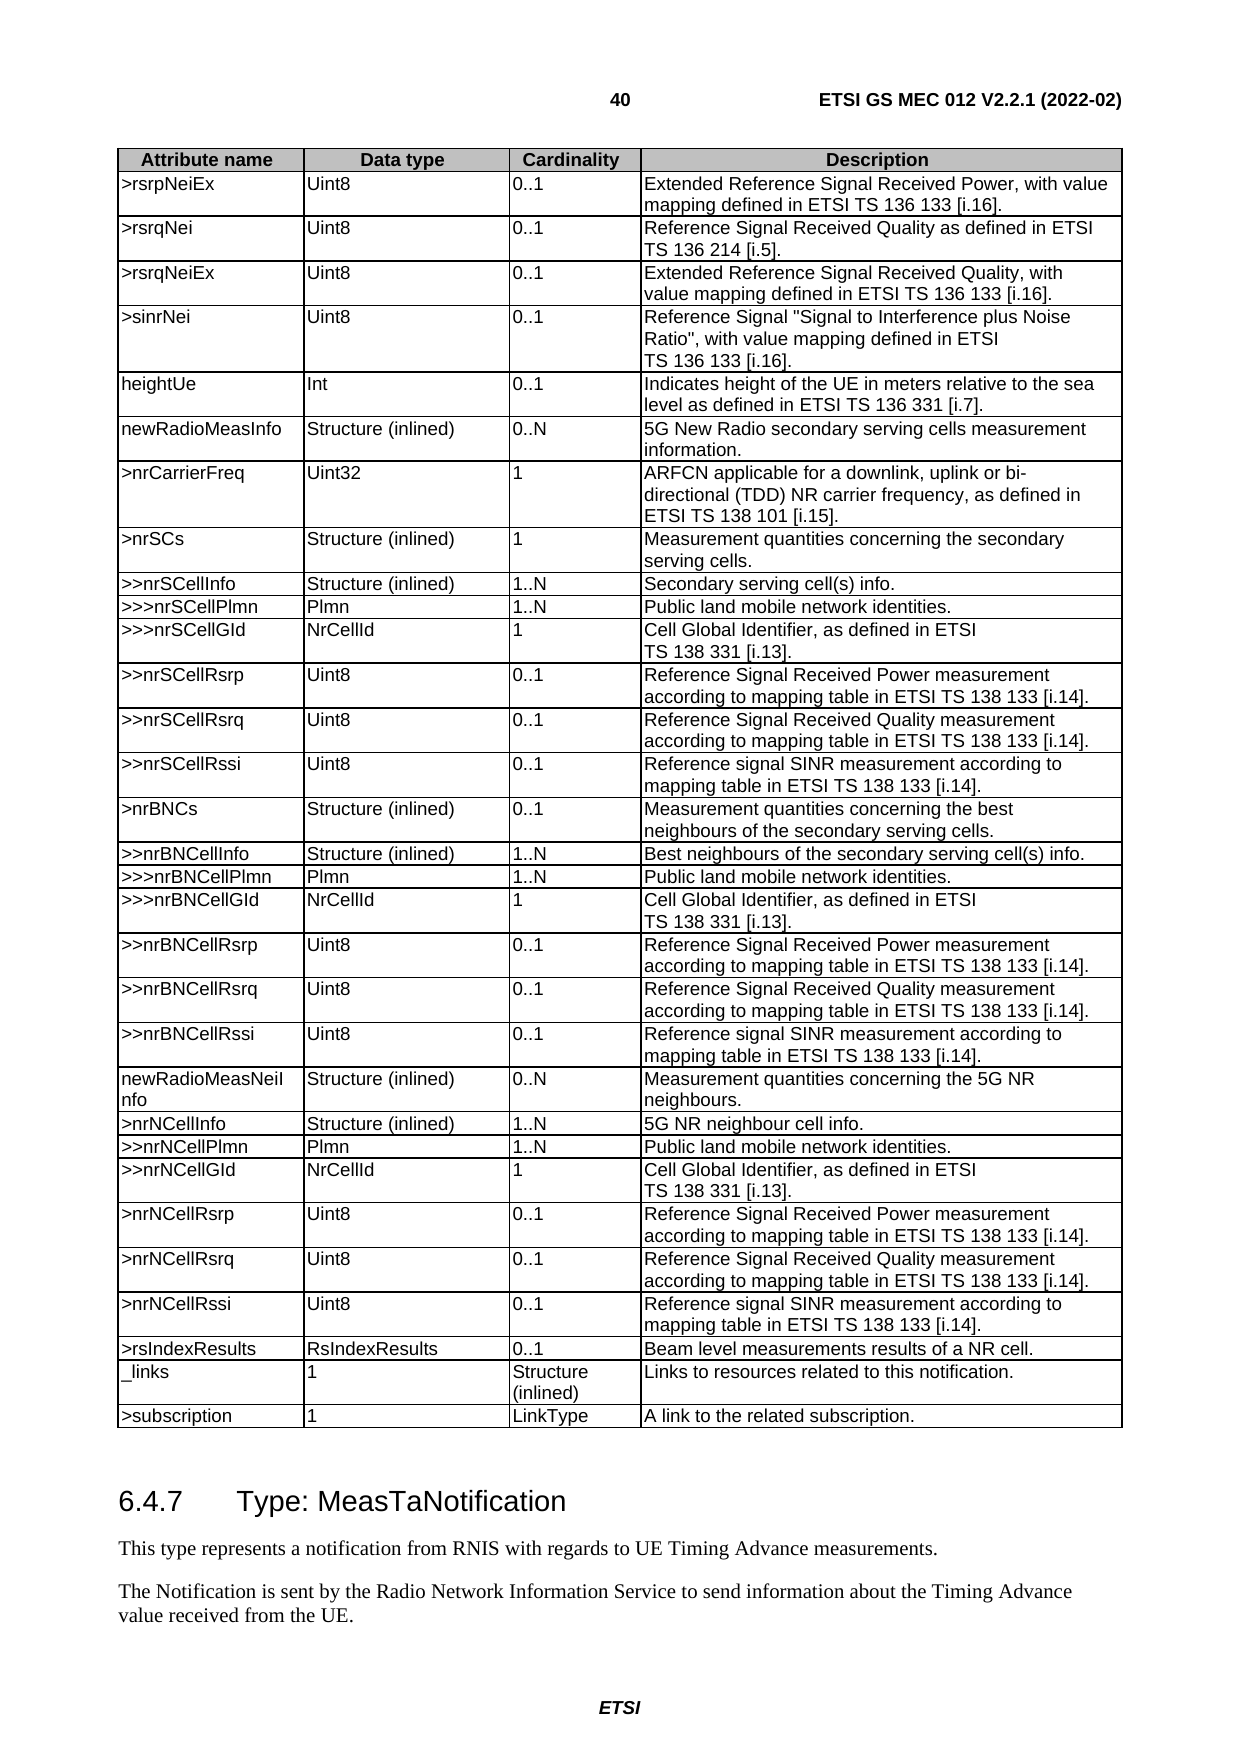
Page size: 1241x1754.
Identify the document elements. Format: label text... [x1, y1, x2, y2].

table_cell Measurement quantities concerning the secondary serving cells. [642, 528, 1121, 571]
table_cell 1..N [510, 596, 640, 618]
table_header Attribute name [119, 149, 303, 171]
table_cell >nrBNCs [119, 798, 303, 841]
table_cell _links [119, 1361, 303, 1403]
table_cell 0..1 [510, 934, 640, 977]
table_cell Uint8 [305, 306, 509, 371]
table_cell 0..1 [510, 1023, 640, 1066]
table_cell Structure (inlined) [305, 1068, 509, 1111]
table_cell Uint8 [305, 709, 509, 752]
table_cell Secondary serving cell(s) info. [642, 573, 1121, 594]
table_cell 0..N [510, 1068, 640, 1111]
table_cell >>nrSCellRsrp [119, 664, 303, 707]
table_cell >sinrNei [119, 306, 303, 371]
table_cell >>nrNCellGId [119, 1159, 303, 1202]
table_cell Reference Signal Received Quality measurement according to mapping table in ETSI TS 138 133 [i.14]. [642, 709, 1121, 752]
table_cell Extended Reference Signal Received Power, with value mapping defined in ETSI TS 136 133 [i.16]. [642, 172, 1121, 215]
table_cell Uint32 [305, 462, 509, 527]
table_cell >nrNCellRsrp [119, 1203, 303, 1246]
table_cell >rsrqNei [119, 217, 303, 260]
table_cell 5G New Radio secondary serving cells measurement information. [642, 417, 1121, 460]
table_cell Uint8 [305, 978, 509, 1021]
table_cell 0..1 [510, 798, 640, 841]
table_cell Reference Signal Received Quality measurement according to mapping table in ETSI TS 138 133 [i.14]. [642, 1248, 1121, 1291]
table_cell Reference signal SINR measurement according to mapping table in ETSI TS 138 133 [i.14]. [642, 753, 1121, 796]
table_cell Public land mobile network identities. [642, 1136, 1121, 1157]
table_cell Cell Global Identifier, as defined in ETSI TS 138 331 [i.13]. [642, 619, 1121, 662]
table_cell A link to the related subscription. [642, 1405, 1121, 1427]
table_cell >rsrpNeiEx [119, 172, 303, 215]
table_cell Uint8 [305, 172, 509, 215]
table_cell 0..1 [510, 709, 640, 752]
table_cell Uint8 [305, 753, 509, 796]
table_cell Extended Reference Signal Received Quality, with value mapping defined in ETSI TS 136 133 [i.16]. [642, 262, 1121, 305]
table_cell >nrSCs [119, 528, 303, 571]
table_cell Plmn [305, 1136, 509, 1157]
text This type represents a notification from RNIS with regards to UE Timing Advance measurements. [118, 1536, 1122, 1560]
table_cell >>>nrSCellPlmn [119, 596, 303, 618]
table_cell Structure (inlined) [305, 1112, 509, 1134]
table_cell Reference Signal Received Power measurement according to mapping table in ETSI TS 138 133 [i.14]. [642, 934, 1121, 977]
table_cell >>nrBNCellInfo [119, 843, 303, 864]
table_cell >nrNCellRsrq [119, 1248, 303, 1291]
table_cell >>nrBNCellRssi [119, 1023, 303, 1066]
table_cell Measurement quantities concerning the 5G NR neighbours. [642, 1068, 1121, 1111]
table_cell Uint8 [305, 934, 509, 977]
table_cell >>nrSCellRsrq [119, 709, 303, 752]
table_cell >>nrBNCellRsrq [119, 978, 303, 1021]
table_header Description [642, 149, 1121, 171]
table_cell >>nrBNCellRsrp [119, 934, 303, 977]
table_cell ARFCN applicable for a downlink, uplink or bi-directional (TDD) NR carrier frequency, as defined in ETSI TS 138 101 [i.15]. [642, 462, 1121, 527]
table_cell Plmn [305, 866, 509, 887]
table_cell Public land mobile network identities. [642, 866, 1121, 887]
table_cell >>nrSCellInfo [119, 573, 303, 594]
table_cell Uint8 [305, 664, 509, 707]
table_cell Beam level measurements results of a NR cell. [642, 1337, 1121, 1359]
table_cell NrCellId [305, 619, 509, 662]
table_header Cardinality [510, 149, 640, 171]
table_cell Structure (inlined) [305, 417, 509, 460]
table_cell >nrNCellRssi [119, 1293, 303, 1336]
table_cell >subscription [119, 1405, 303, 1427]
table_header Data type [305, 149, 509, 171]
table_cell Reference signal SINR measurement according to mapping table in ETSI TS 138 133 [i.14]. [642, 1293, 1121, 1336]
table_cell Cell Global Identifier, as defined in ETSI TS 138 331 [i.13]. [642, 1159, 1121, 1202]
table_cell 0..1 [510, 217, 640, 260]
table_cell 0..1 [510, 1248, 640, 1291]
table_cell LinkType [510, 1405, 640, 1427]
table_cell RsIndexResults [305, 1337, 509, 1359]
table_cell Reference Signal Received Quality measurement according to mapping table in ETSI TS 138 133 [i.14]. [642, 978, 1121, 1021]
table_cell Uint8 [305, 262, 509, 305]
table_cell Public land mobile network identities. [642, 596, 1121, 618]
table_cell 1..N [510, 1136, 640, 1157]
table_cell Uint8 [305, 1203, 509, 1246]
table_cell 1..N [510, 843, 640, 864]
table_cell 5G NR neighbour cell info. [642, 1112, 1121, 1134]
table_cell Indicates height of the UE in meters relative to the sea level as defined in ETSI TS 136 331 [i.7]. [642, 373, 1121, 416]
table_cell >>>nrBNCellPlmn [119, 866, 303, 887]
table_cell Structure (inlined) [305, 843, 509, 864]
table_cell 0..1 [510, 1293, 640, 1336]
table_cell 1 [305, 1405, 509, 1427]
table_cell 1 [305, 1361, 509, 1403]
table_cell >>nrSCellRssi [119, 753, 303, 796]
table_cell Reference Signal "Signal to Interference plus Noise Ratio", with value mapping defined in ETSI TS 136 133 [i.16]. [642, 306, 1121, 371]
table_cell Measurement quantities concerning the best neighbours of the secondary serving cells. [642, 798, 1121, 841]
table_cell 0..1 [510, 373, 640, 416]
table_cell Uint8 [305, 1248, 509, 1291]
table_cell 1 [510, 889, 640, 932]
table_cell newRadioMeasNeiInfo [119, 1068, 303, 1111]
table_cell >>>nrBNCellGId [119, 889, 303, 932]
table_cell Reference Signal Received Power measurement according to mapping table in ETSI TS 138 133 [i.14]. [642, 664, 1121, 707]
table_cell Reference Signal Received Power measurement according to mapping table in ETSI TS 138 133 [i.14]. [642, 1203, 1121, 1246]
table_cell Reference Signal Received Quality as defined in ETSI TS 136 214 [i.5]. [642, 217, 1121, 260]
table_cell 0..1 [510, 172, 640, 215]
table_cell NrCellId [305, 889, 509, 932]
table_cell Links to resources related to this notification. [642, 1361, 1121, 1403]
table_cell Structure (inlined) [305, 573, 509, 594]
table_cell 1 [510, 1159, 640, 1202]
table_cell 0..N [510, 417, 640, 460]
table_cell Structure (inlined) [510, 1361, 640, 1403]
table_cell 0..1 [510, 262, 640, 305]
table_cell 1 [510, 619, 640, 662]
table_cell 0..1 [510, 1203, 640, 1246]
table_cell 1 [510, 528, 640, 571]
table_cell Uint8 [305, 1293, 509, 1336]
table_cell 1..N [510, 573, 640, 594]
table_cell 1..N [510, 1112, 640, 1134]
table_cell NrCellId [305, 1159, 509, 1202]
subtitle 6.4.7 Type: MeasTaNotification [118, 1483, 1122, 1517]
table_cell Uint8 [305, 217, 509, 260]
table_cell >rsrqNeiEx [119, 262, 303, 305]
table_cell >rsIndexResults [119, 1337, 303, 1359]
table_cell Reference signal SINR measurement according to mapping table in ETSI TS 138 133 [i.14]. [642, 1023, 1121, 1066]
table_cell 0..1 [510, 978, 640, 1021]
table_cell 0..1 [510, 1337, 640, 1359]
table_cell >>nrNCellPlmn [119, 1136, 303, 1157]
table_cell Uint8 [305, 1023, 509, 1066]
table_cell 0..1 [510, 753, 640, 796]
table_cell >>>nrSCellGId [119, 619, 303, 662]
table_cell Cell Global Identifier, as defined in ETSI TS 138 331 [i.13]. [642, 889, 1121, 932]
table_cell Structure (inlined) [305, 798, 509, 841]
table_cell 0..1 [510, 664, 640, 707]
table_cell >nrNCellInfo [119, 1112, 303, 1134]
text The Notification is sent by the Radio Network Information Service to send information about the Timing Advance value received from the UE. [118, 1579, 1122, 1627]
table_cell Structure (inlined) [305, 528, 509, 571]
table_cell Int [305, 373, 509, 416]
table_cell 0..1 [510, 306, 640, 371]
table_cell Best neighbours of the secondary serving cell(s) info. [642, 843, 1121, 864]
table_cell Plmn [305, 596, 509, 618]
table_cell >nrCarrierFreq [119, 462, 303, 527]
table_cell 1..N [510, 866, 640, 887]
table_cell 1 [510, 462, 640, 527]
table_cell newRadioMeasInfo [119, 417, 303, 460]
table_cell heightUe [119, 373, 303, 416]
